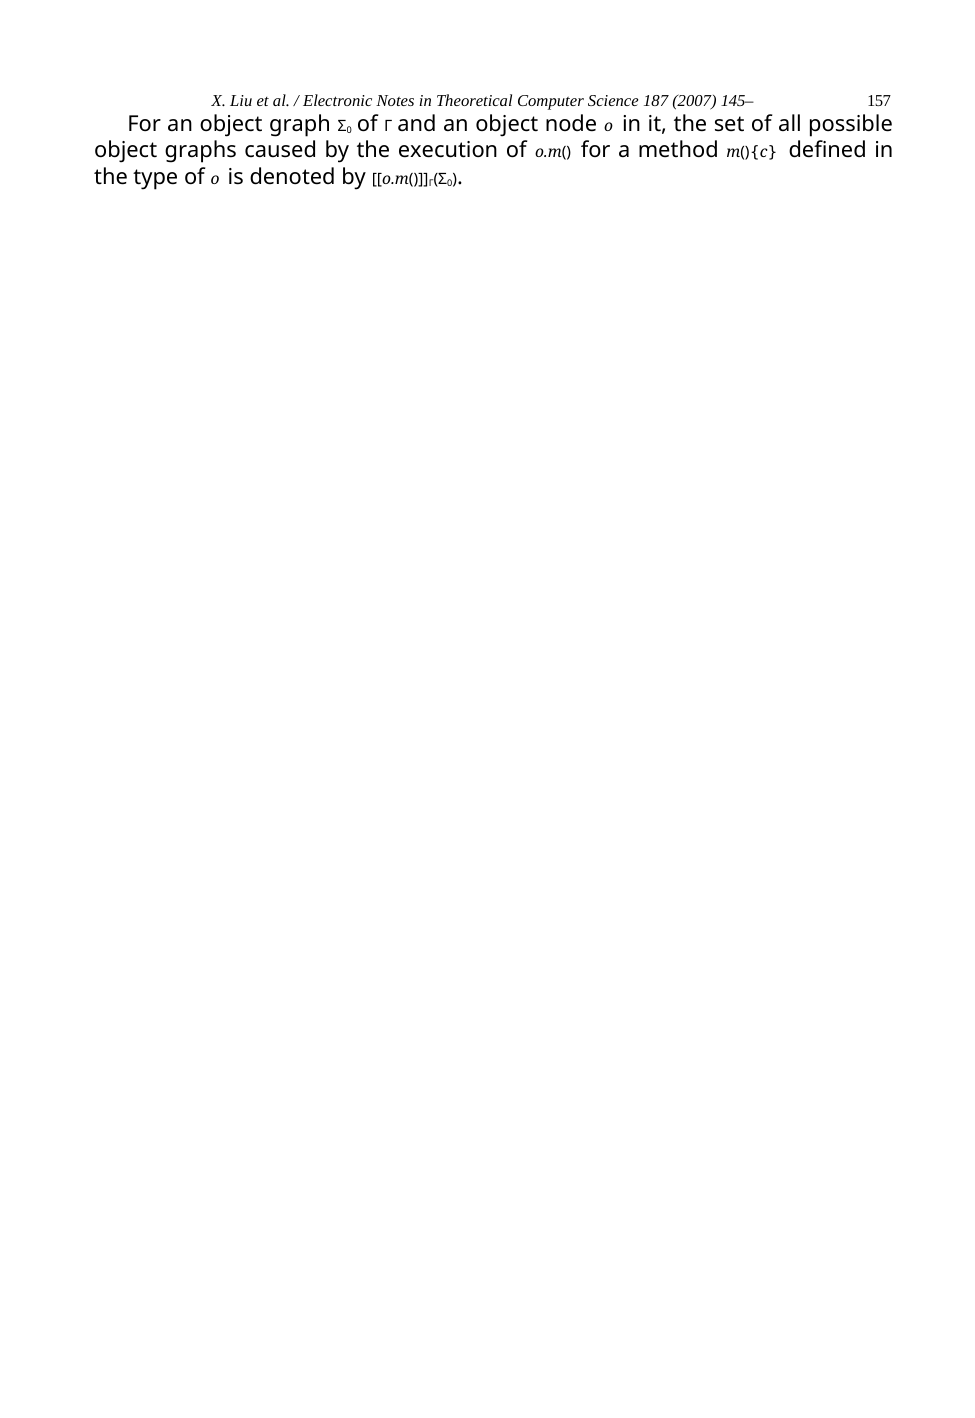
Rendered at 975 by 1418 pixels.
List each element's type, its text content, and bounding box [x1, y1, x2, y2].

text For an object graph Σ0 of Γ and an object node o in it, the set of all possible object graphs caused by the execution of o.m() for a method m(){c} defined in the type of o is denoted by [[o.m()]]Γ(Σ0). [94, 110, 893, 191]
